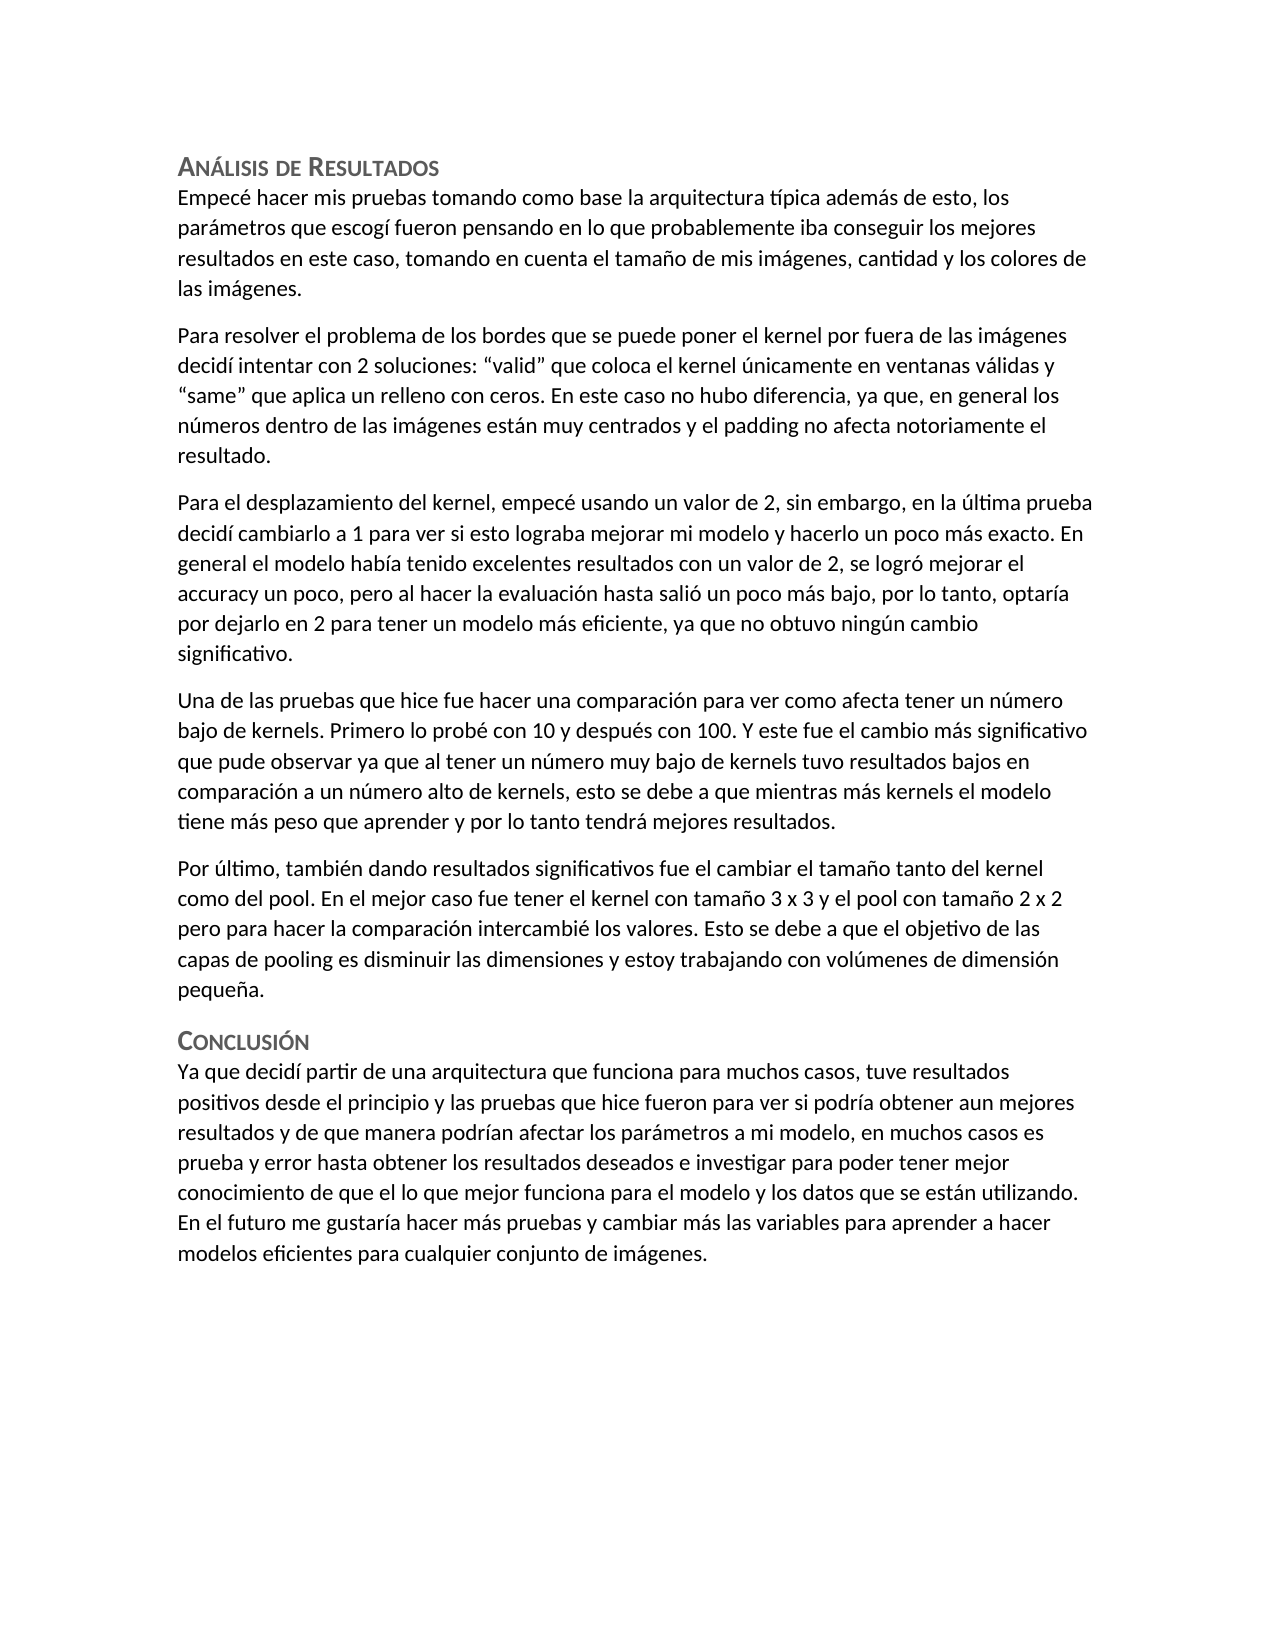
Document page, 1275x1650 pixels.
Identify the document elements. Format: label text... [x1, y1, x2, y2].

text Por último, también dando resultados significativos fue el cambiar el tamaño tanto del kernel como del pool. En el mejor caso fue tener el kernel con tamaño 3 x 3 y el pool con tamaño 2 x 2 pero para hacer la comparación intercambié los valores. Esto se debe a que el objetivo de las capas de pooling es disminuir las dimensiones y estoy trabajando con volúmenes de dimensión pequeña. [177, 854, 1098, 1003]
text Conclusión [177, 1022, 1098, 1057]
text Empecé hacer mis pruebas tomando como base la arquitectura típica además de esto, los parámetros que escogí fueron pensando en lo que probablemente iba conseguir los mejores resultados en este caso, tomando en cuenta el tamaño de mis imágenes, cantidad y los colores de las imágenes. [177, 183, 1098, 302]
text Una de las pruebas que hice fue hacer una comparación para ver como afecta tener un número bajo de kernels. Primero lo probé con 10 y después con 100. Y este fue el cambio más significativo que pude observar ya que al tener un número muy bajo de kernels tuvo resultados bajos en comparación a un número alto de kernels, esto se debe a que mientras más kernels el modelo tiene más peso que aprender y por lo tanto tendrá mejores resultados. [177, 686, 1098, 835]
text Análisis de Resultados [177, 148, 1098, 183]
text Para resolver el problema de los bordes que se puede poner el kernel por fuera de las imágenes decidí intentar con 2 soluciones: “valid” que coloca el kernel únicamente en ventanas válidas y “same” que aplica un relleno con ceros. En este caso no hubo diferencia, ya que, en general los números dentro de las imágenes están muy centrados y el padding no afecta notoriamente el resultado. [177, 321, 1098, 469]
text Ya que decidí partir de una arquitectura que funciona para muchos casos, tuve resultados positivos desde el principio y las pruebas que hice fueron para ver si podría obtener aun mejores resultados y de que manera podrían afectar los parámetros a mi modelo, en muchos casos es prueba y error hasta obtener los resultados deseados e investigar para poder tener mejor conocimiento de que el lo que mejor funciona para el modelo y los datos que se están utilizando. En el futuro me gustaría hacer más pruebas y cambiar más las variables para aprender a hacer modelos eficientes para cualquier conjunto de imágenes. [177, 1057, 1098, 1267]
text Para el desplazamiento del kernel, empecé usando un valor de 2, sin embargo, en la última prueba decidí cambiarlo a 1 para ver si esto lograba mejorar mi modelo y hacerlo un poco más exacto. En general el modelo había tenido excelentes resultados con un valor de 2, se logró mejorar el accuracy un poco, pero al hacer la evaluación hasta salió un poco más bajo, por lo tanto, optaría por dejarlo en 2 para tener un modelo más eficiente, ya que no obtuvo ningún cambio significativo. [177, 488, 1098, 667]
